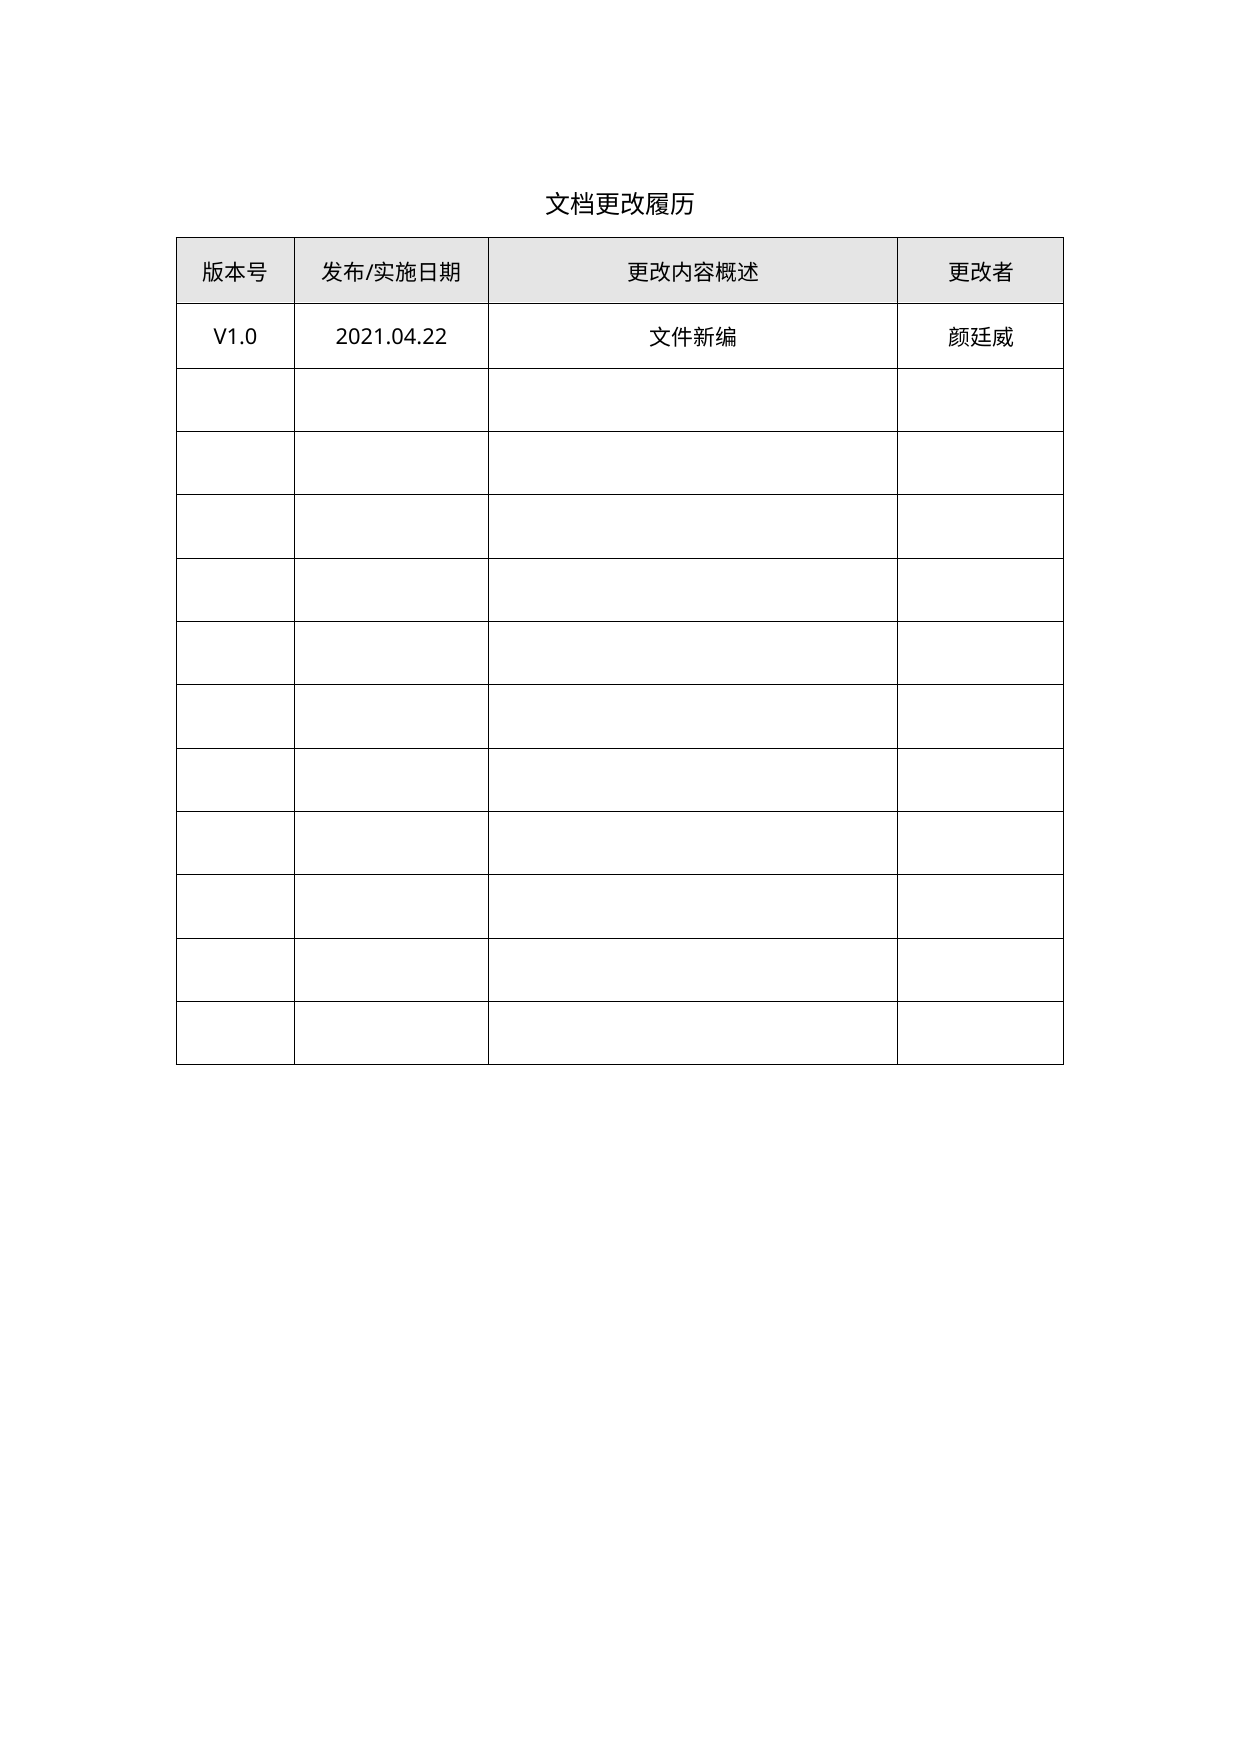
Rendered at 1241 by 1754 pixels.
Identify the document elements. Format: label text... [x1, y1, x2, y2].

text 文档更改履历 [187, 185, 1053, 221]
table_header 版本号 [177, 238, 294, 302]
table_cell [177, 1002, 294, 1064]
table_cell [489, 559, 897, 621]
table_cell [295, 749, 488, 811]
table_cell [295, 685, 488, 748]
table_cell [177, 812, 294, 874]
table_cell V1.0 [177, 304, 294, 368]
table_cell [489, 749, 897, 811]
table_cell [295, 495, 488, 558]
table_cell [177, 432, 294, 494]
table_cell [295, 622, 488, 684]
table_cell [489, 939, 897, 1001]
table_cell [295, 559, 488, 621]
table_cell [489, 495, 897, 558]
table_header 发布/实施日期 [295, 238, 488, 302]
table_cell [898, 749, 1063, 811]
table_cell [898, 495, 1063, 558]
table_cell [177, 369, 294, 431]
table_cell [898, 939, 1063, 1001]
table_cell [489, 622, 897, 684]
table_cell [177, 939, 294, 1001]
table_cell [177, 559, 294, 621]
table_cell [177, 875, 294, 938]
table_cell 颜廷威 [898, 304, 1063, 368]
table_cell [489, 875, 897, 938]
table_cell [177, 685, 294, 748]
table_cell [295, 432, 488, 494]
table_cell [177, 622, 294, 684]
table_cell [489, 685, 897, 748]
table_cell [295, 369, 488, 431]
table_cell [898, 812, 1063, 874]
table_cell [177, 749, 294, 811]
table_cell [898, 432, 1063, 494]
table_cell [898, 875, 1063, 938]
table_cell [295, 939, 488, 1001]
table_cell [898, 622, 1063, 684]
table_cell [489, 1002, 897, 1064]
table_cell [295, 1002, 488, 1064]
table_cell [295, 812, 488, 874]
table_header 更改内容概述 [489, 238, 897, 302]
table_cell [295, 875, 488, 938]
table_cell [177, 495, 294, 558]
table_cell [489, 812, 897, 874]
table_cell [489, 369, 897, 431]
table_cell 文件新编 [489, 304, 897, 368]
table_cell [898, 685, 1063, 748]
table_header 更改者 [898, 238, 1063, 302]
table_cell [898, 369, 1063, 431]
table_cell [898, 1002, 1063, 1064]
table_cell [898, 559, 1063, 621]
table_cell [489, 432, 897, 494]
table_cell 2021.04.22 [295, 304, 488, 368]
